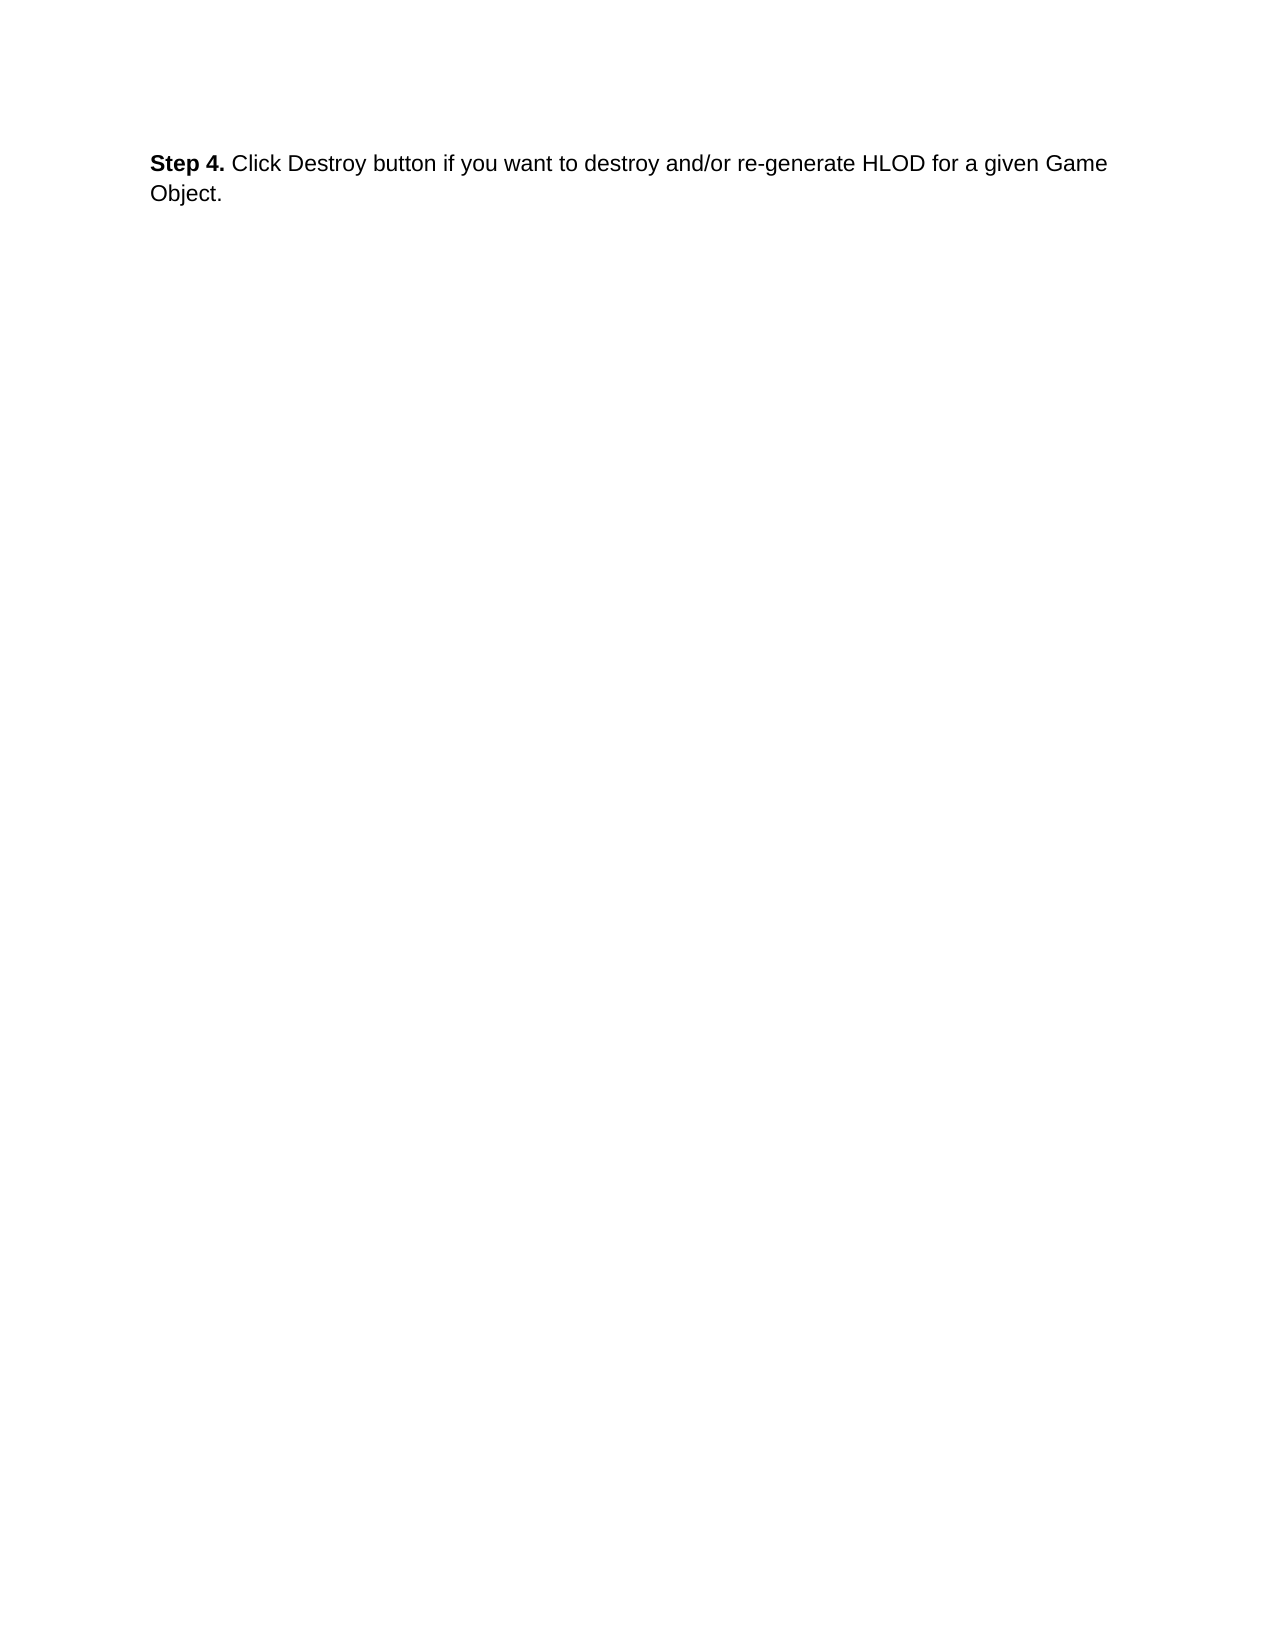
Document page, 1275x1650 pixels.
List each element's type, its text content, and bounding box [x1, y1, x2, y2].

text Step 4. Click Destroy button if you want to destroy and/or re-generate HLOD for a given Game Object. [150, 150, 1125, 207]
